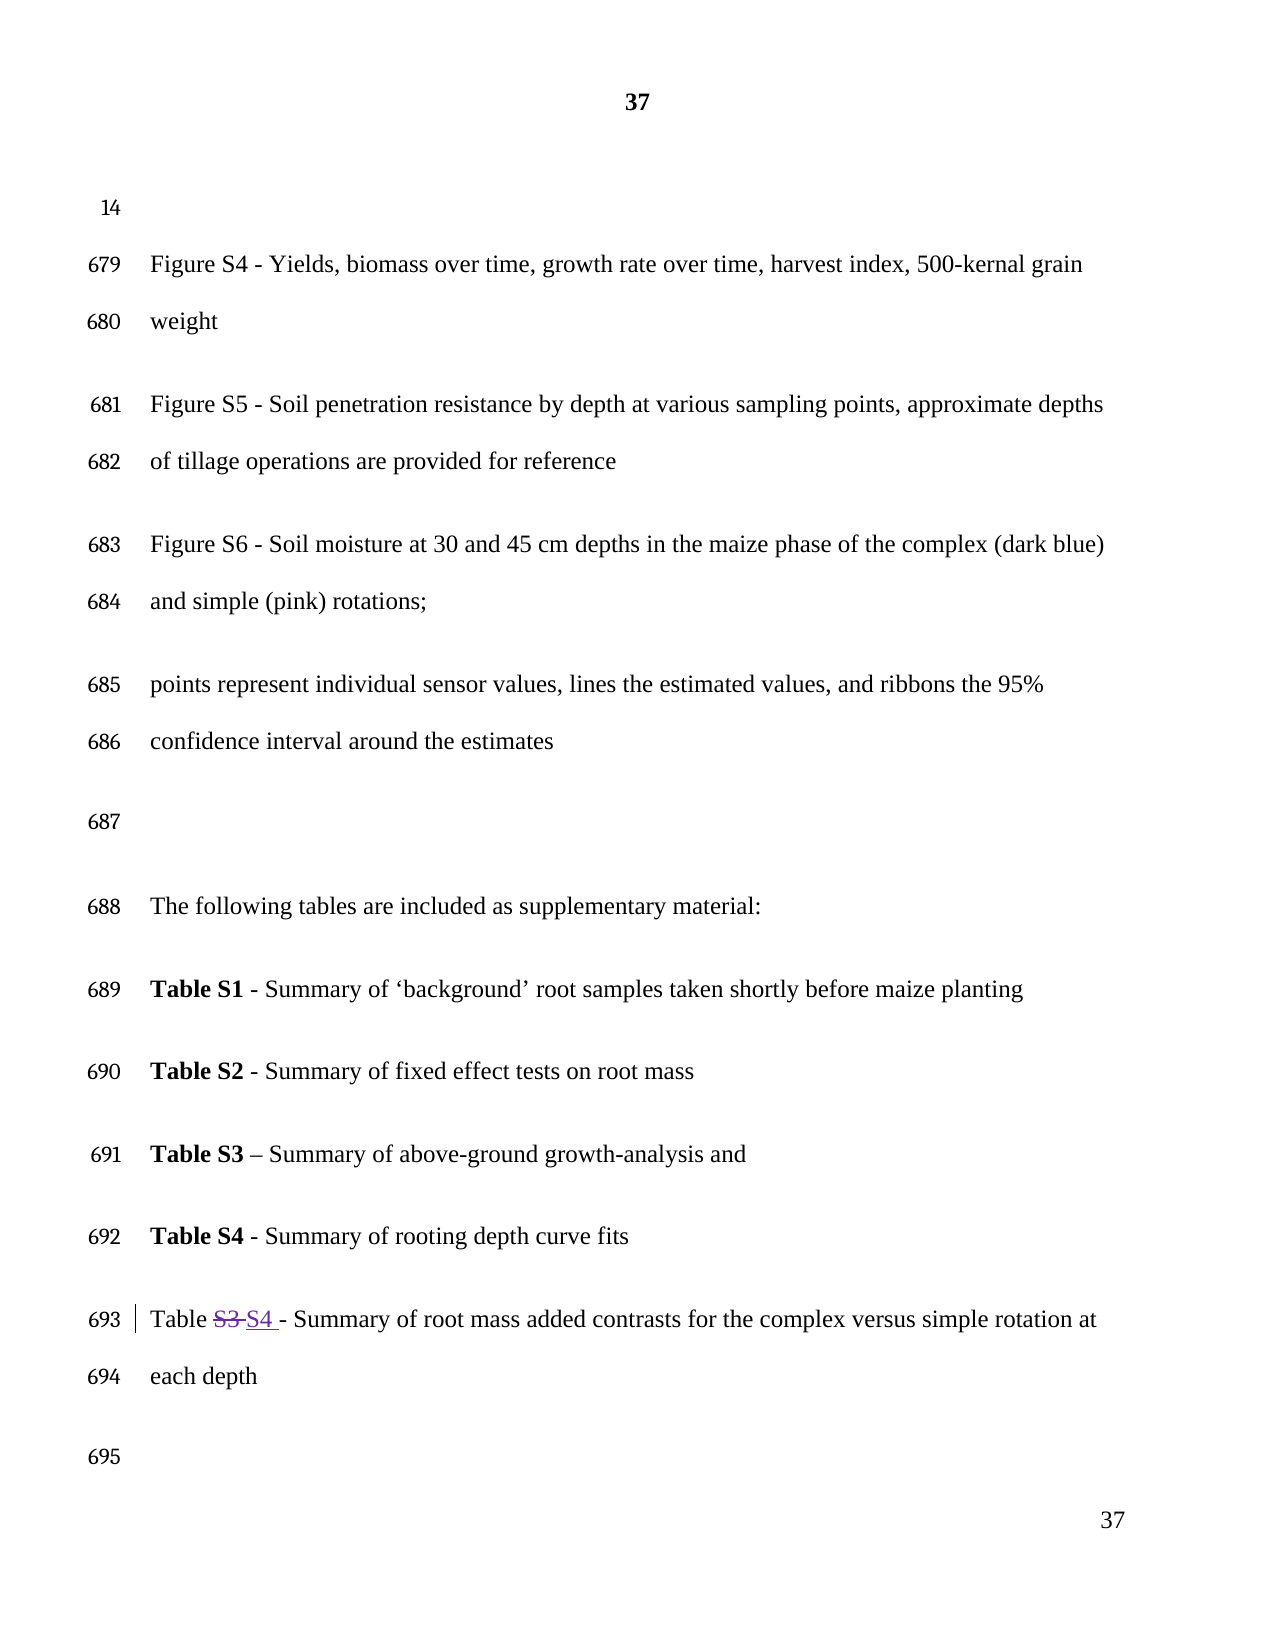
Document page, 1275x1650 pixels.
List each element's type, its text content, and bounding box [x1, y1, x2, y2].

text Figure S5 - Soil penetration resistance by depth at various sampling points, approximate depths of tillage operations are provided for reference [150, 389, 1125, 475]
text Figure S6 - Soil moisture at 30 and 45 cm depths in the maize phase of the complex (dark blue) and simple (pink) rotations; [150, 529, 1125, 615]
text Table - Summary of root mass added contrasts for the complex versus simple rotation at each depth [150, 1304, 1125, 1390]
text Table S2 - Summary of fixed effect tests on root mass [150, 1056, 1125, 1085]
text Table S3 – Summary of above-ground growth-analysis and [150, 1139, 1125, 1167]
text Table S1 - Summary of ‘background’ root samples taken shortly before maize planting [150, 974, 1125, 1002]
text Table S4 - Summary of rooting depth curve fits [150, 1221, 1125, 1250]
text Figure S4 - Yields, biomass over time, growth rate over time, harvest index, 500-kernal grain weight [150, 249, 1125, 335]
text points represent individual sensor values, lines the estimated values, and ribbons the 95% confidence interval around the estimates [150, 669, 1125, 755]
text The following tables are included as supplementary material: [150, 891, 1125, 920]
